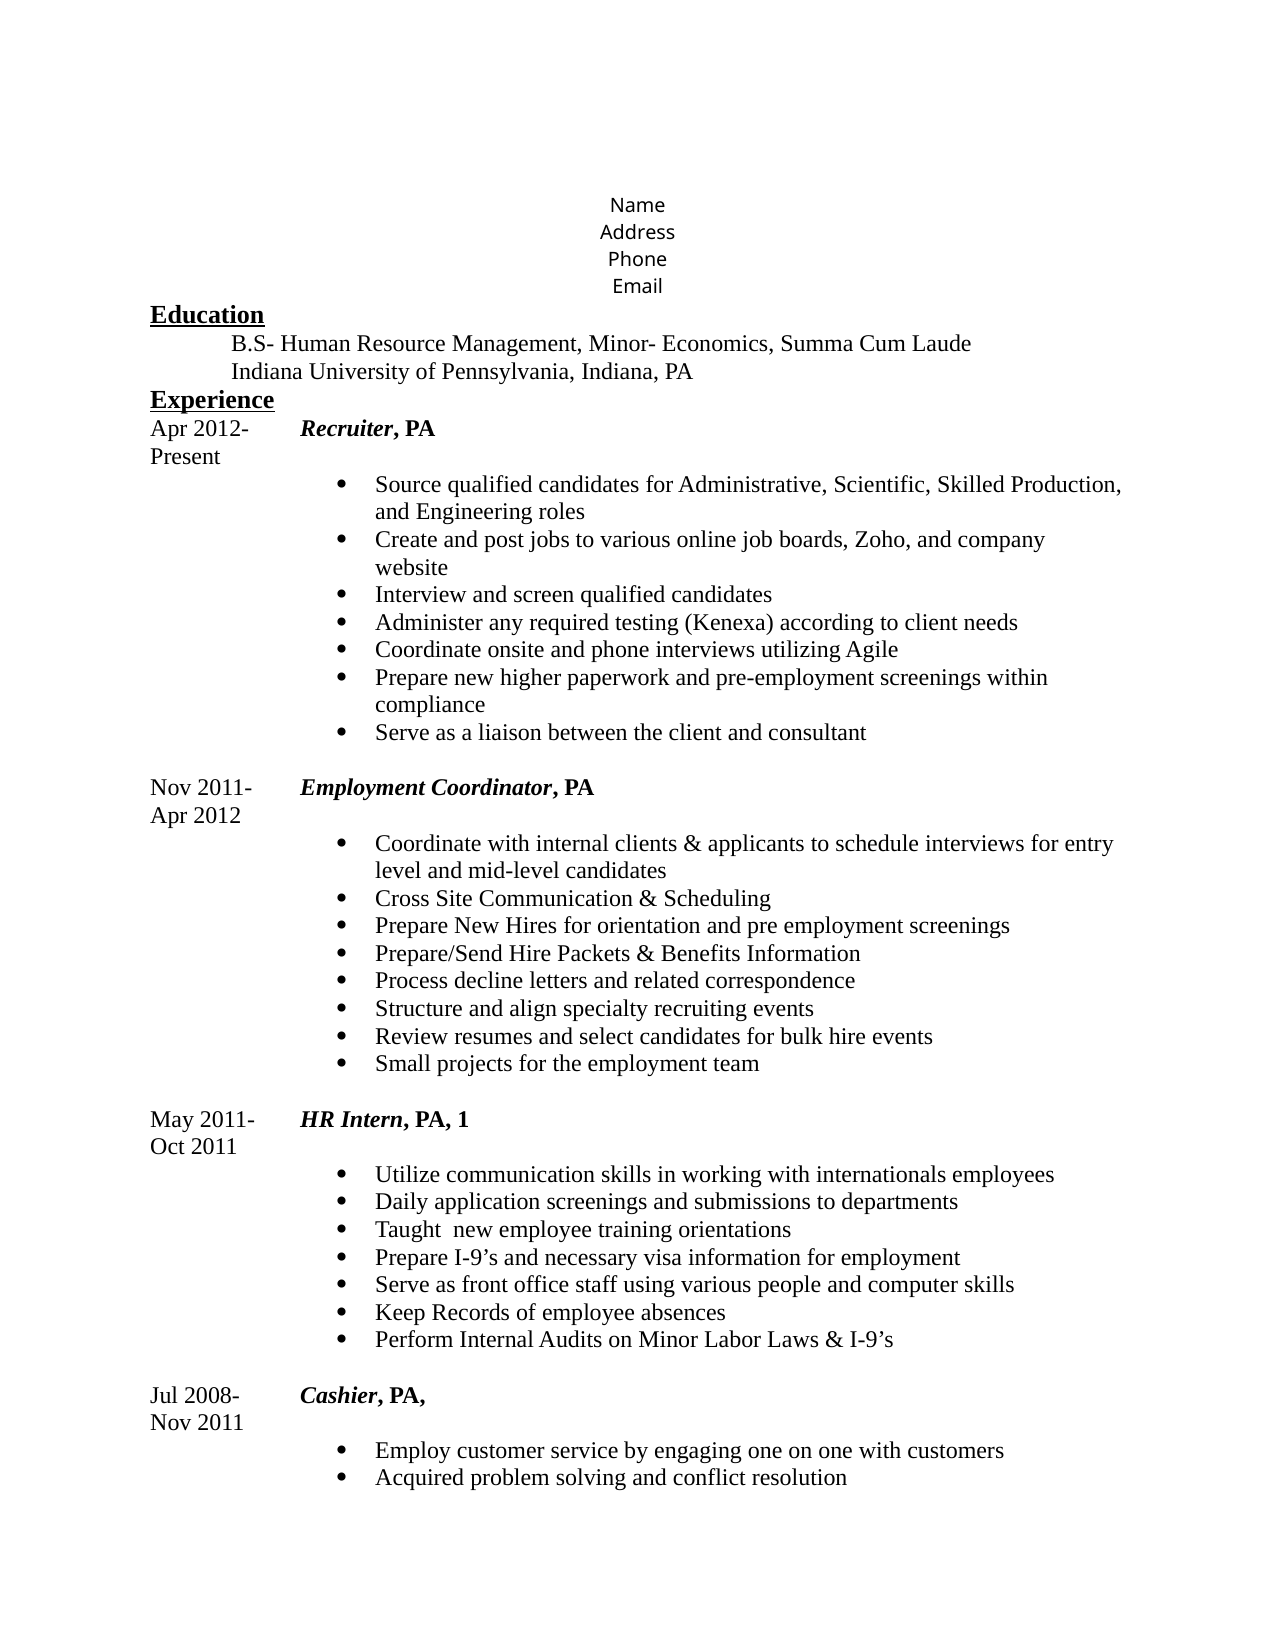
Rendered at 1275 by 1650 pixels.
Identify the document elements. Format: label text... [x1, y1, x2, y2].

list Prepare/Send Hire Packets & Benefits Information [337, 939, 1125, 967]
list Administer any required testing (Kenexa) according to client needs [337, 608, 1125, 635]
list Serve as front office staff using various people and computer skills [337, 1270, 1125, 1298]
text Indiana University of Pennsylvania, Indiana, PA [150, 357, 1125, 384]
list Prepare I-9’s and necessary visa information for employment [337, 1243, 1125, 1270]
list Acquired problem solving and conflict resolution [337, 1463, 1125, 1491]
text Jul 2008- Cashier, PA, [150, 1381, 1125, 1408]
list Prepare New Hires for orientation and pre employment screenings [337, 911, 1125, 939]
text Oct 2011 [150, 1132, 1125, 1160]
text B.S- Human Resource Management, Minor- Economics, Summa Cum Laude [150, 329, 1125, 357]
list Source qualified candidates for Administrative, Scientific, Skilled Production, and Engineering roles [337, 470, 1125, 525]
list Utilize communication skills in working with internationals employees [337, 1160, 1125, 1187]
list Coordinate with internal clients & applicants to schedule interviews for entry level and mid-level candidates [337, 828, 1125, 884]
list Review resumes and select candidates for bulk hire events [337, 1022, 1125, 1049]
text Nov 2011 [150, 1408, 1125, 1436]
list Employ customer service by engaging one on one with customers [337, 1436, 1125, 1463]
list Process decline letters and related correspondence [337, 967, 1125, 994]
list Coordinate onsite and phone interviews utilizing Agile [337, 635, 1125, 663]
list Serve as a liaison between the client and consultant [337, 718, 1125, 746]
text Experience [150, 384, 1125, 414]
text Nov 2011- Employment Coordinator, PA [150, 773, 1125, 801]
list Taught new employee training orientations [337, 1215, 1125, 1243]
list Interview and screen qualified candidates [337, 580, 1125, 608]
list Cross Site Communication & Scheduling [337, 884, 1125, 911]
list Structure and align specialty recruiting events [337, 994, 1125, 1022]
list Small projects for the employment team [337, 1049, 1125, 1077]
list Keep Records of employee absences [337, 1298, 1125, 1325]
text Apr 2012 [150, 801, 1125, 828]
list Daily application screenings and submissions to departments [337, 1187, 1125, 1215]
text Education [150, 299, 1125, 329]
text Phone [150, 245, 1125, 272]
text Apr 2012- Recruiter, PA [150, 414, 1125, 442]
list Perform Internal Audits on Minor Labor Laws & I-9’s [337, 1325, 1125, 1353]
list Create and post jobs to various online job boards, Zoho, and company website [337, 525, 1125, 580]
text May 2011- HR Intern, PA, 1 [150, 1104, 1125, 1132]
text Email [150, 272, 1125, 299]
text Name [150, 191, 1125, 218]
text Address [150, 218, 1125, 245]
list Prepare new higher paperwork and pre-employment screenings within compliance [337, 663, 1125, 718]
text Present [150, 442, 1125, 470]
